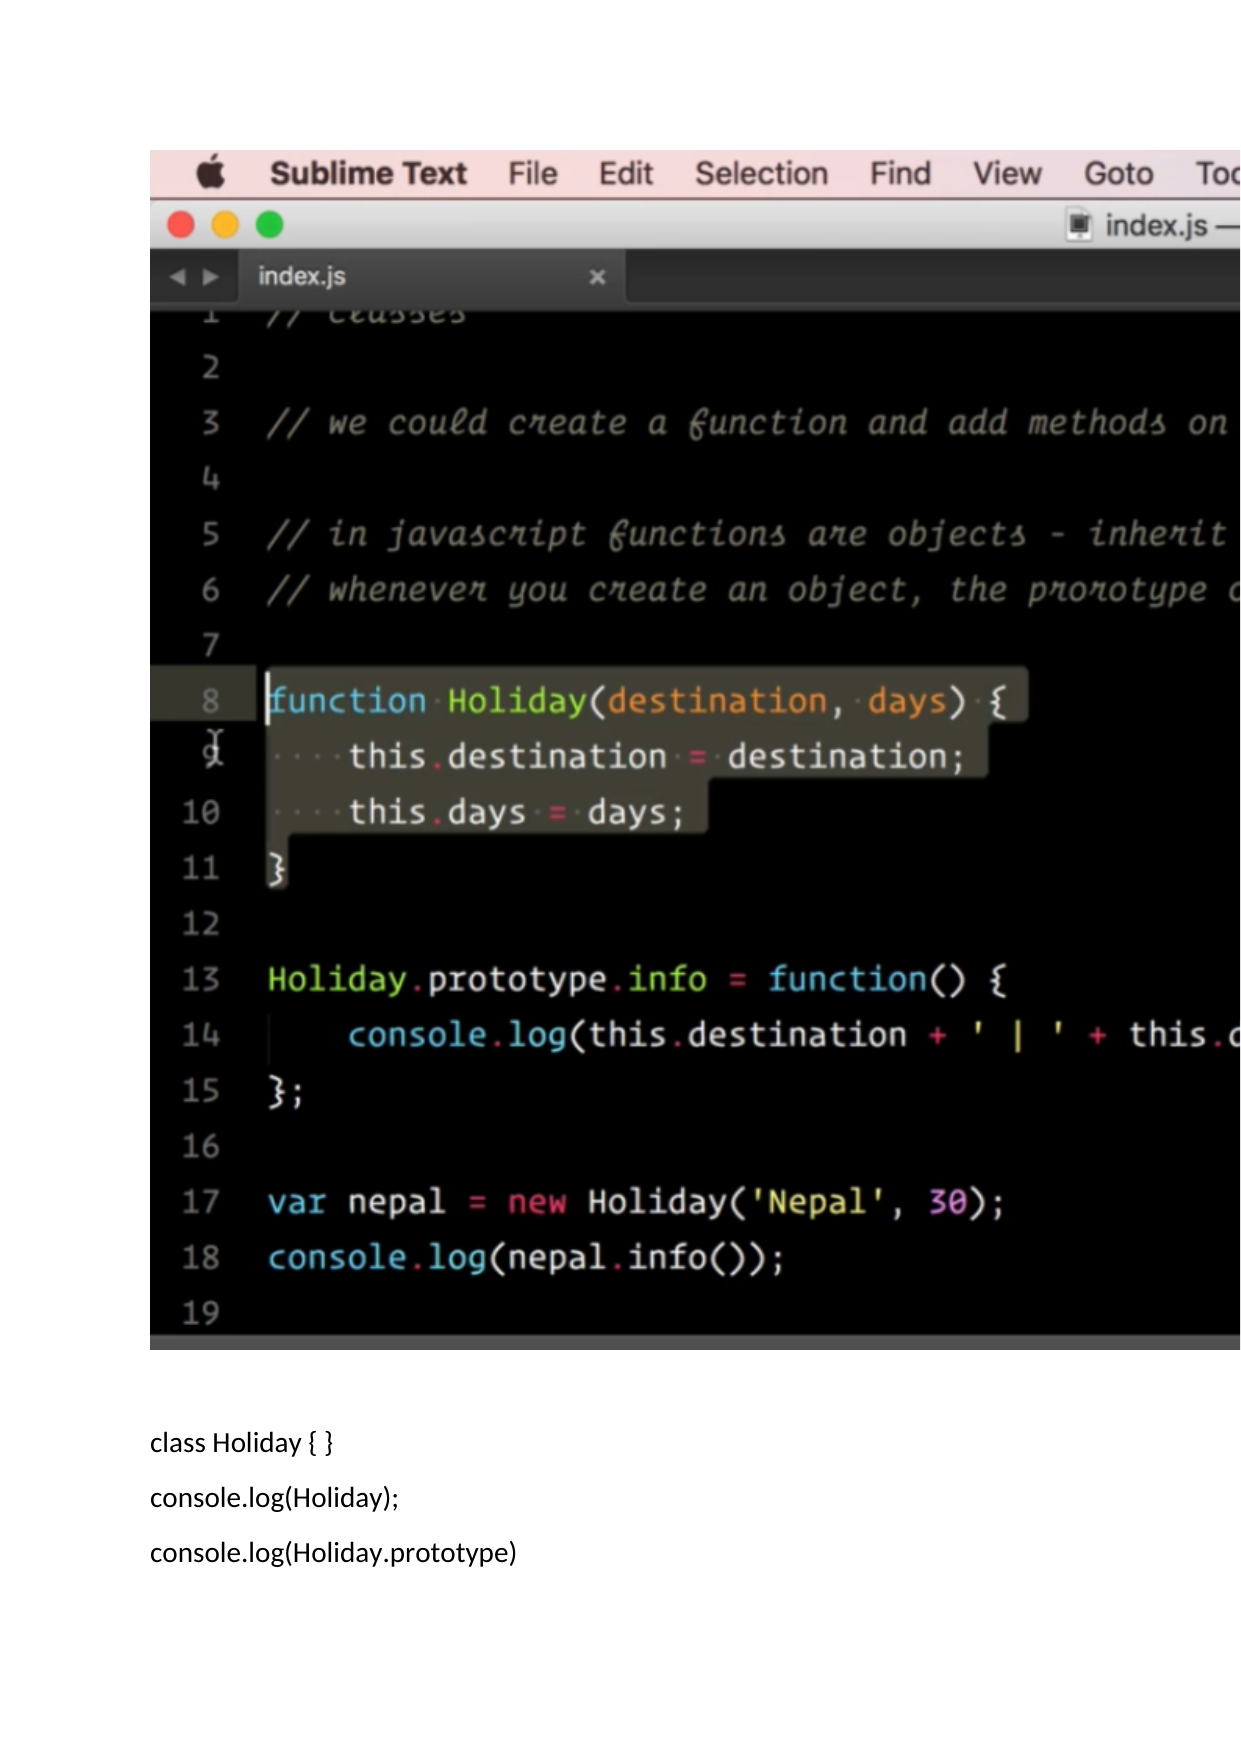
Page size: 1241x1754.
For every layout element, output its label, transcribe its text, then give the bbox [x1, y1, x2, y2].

text console.log(Holiday.prototype) [150, 1534, 1090, 1570]
text console.log(Holiday); [150, 1479, 1090, 1515]
picture [150, 150, 1241, 1350]
text class Holiday { } [150, 1424, 1090, 1459]
